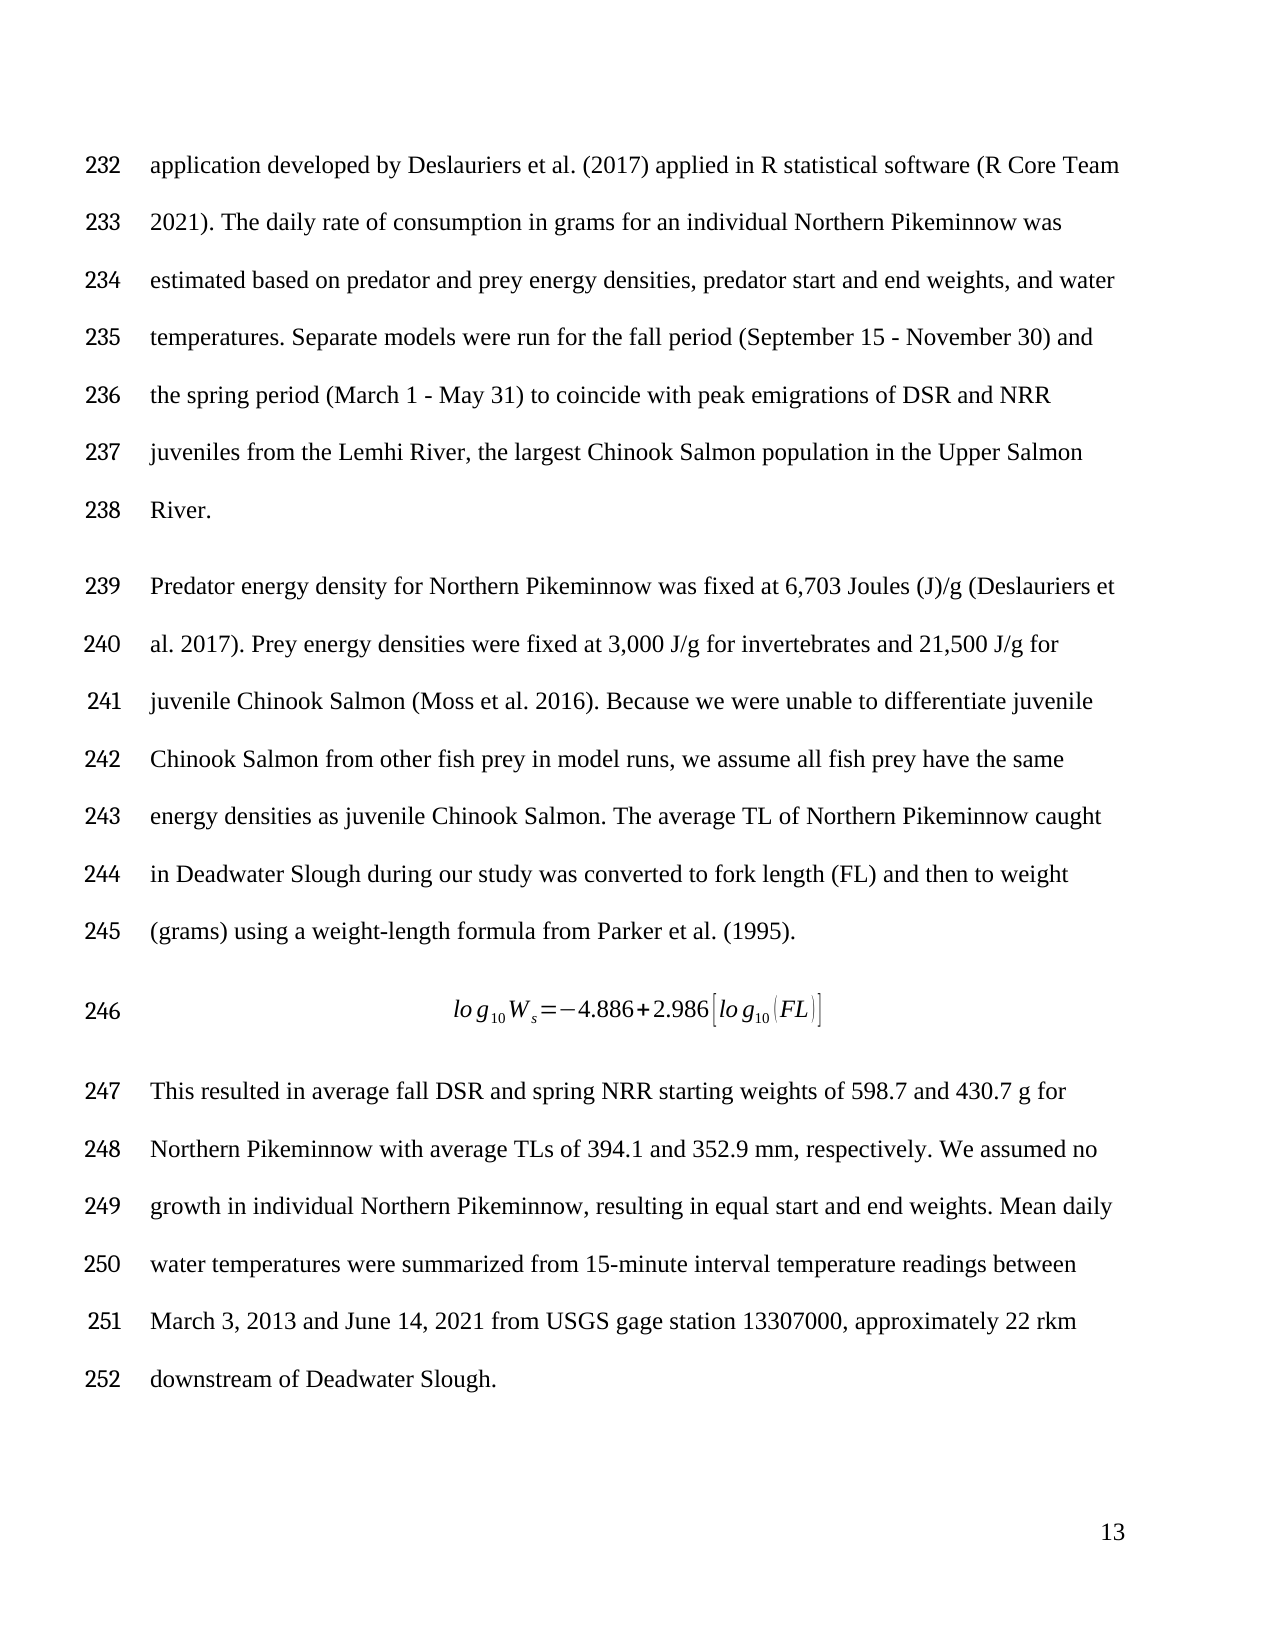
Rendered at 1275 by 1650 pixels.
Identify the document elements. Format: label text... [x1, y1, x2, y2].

text Predator energy density for Northern Pikeminnow was fixed at 6,703 Joules (J)/g (Deslauriers et al. 2017). Prey energy densities were fixed at 3,000 J/g for invertebrates and 21,500 J/g for juvenile Chinook Salmon (Moss et al. 2016). Because we were unable to differentiate juvenile Chinook Salmon from other fish prey in model runs, we assume all fish prey have the same energy densities as juvenile Chinook Salmon. The average TL of Northern Pikeminnow caught in Deadwater Slough during our study was converted to fork length (FL) and then to weight (grams) using a weight-length formula from Parker et al. (1995). [150, 571, 1125, 945]
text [150, 150, 1125, 524]
text This resulted in average fall DSR and spring NRR starting weights of 598.7 and 430.7 g for Northern Pikeminnow with average TLs of 394.1 and 352.9 mm, respectively. We assumed no growth in individual Northern Pikeminnow, resulting in equal start and end weights. Mean daily water temperatures were summarized from 15-minute interval temperature readings between March 3, 2013 and June 14, 2021 from USGS gage station 13307000, approximately 22 rkm downstream of Deadwater Slough. [150, 1076, 1125, 1392]
